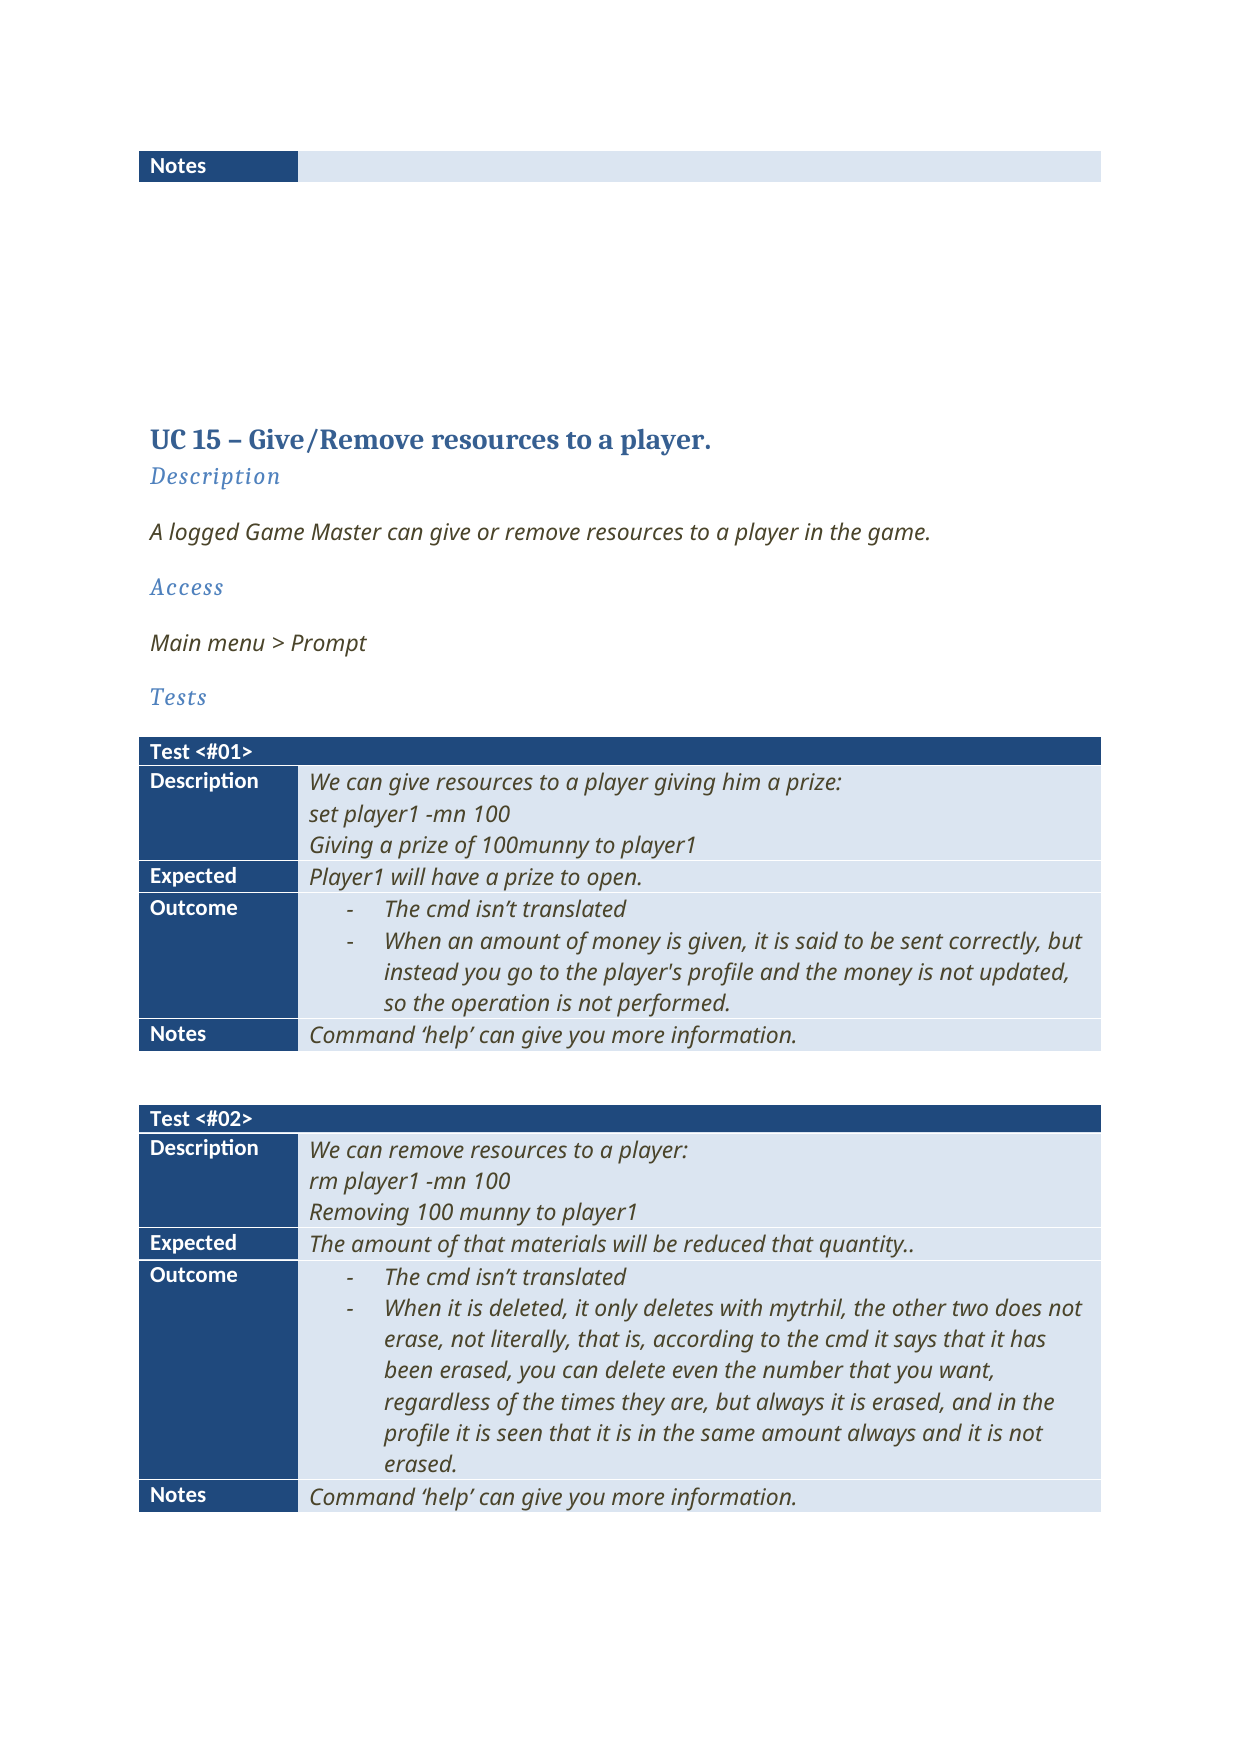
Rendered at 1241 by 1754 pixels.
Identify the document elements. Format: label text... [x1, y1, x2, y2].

table_cell The cmd isn’t translated When an amount of money is given, it is said to be sent correctly, but instead you go to the player's profile and the money is not updated, so the operation is not performed. [298, 893, 1101, 1018]
table_cell Outcome [139, 1261, 298, 1479]
subtitle Description [150, 462, 1090, 491]
table_cell We can give resources to a player giving him a prize: set player1 -mn 100 Giving a prize of 100munny to player1 [298, 766, 1101, 860]
table_header Test <#01> [139, 737, 1101, 765]
subtitle Tests [150, 683, 1090, 712]
table_cell The cmd isn’t translated When it is deleted, it only deletes with mytrhil, the other two does not erase, not literally, that is, according to the cmd it says that it has been erased, you can delete even the number that you want, regardless of the times they are, but always it is erased, and in the profile it is seen that it is in the same amount always and it is not erased. [298, 1261, 1101, 1479]
text Main menu > Prompt [150, 627, 1090, 658]
text A logged Game Master can give or remove resources to a player in the game. [150, 516, 1090, 547]
table_cell [298, 151, 1101, 182]
table_cell Player1 will have a prize to open. [298, 861, 1101, 892]
table_cell Notes [139, 151, 298, 182]
table_header Test <#02> [139, 1105, 1101, 1132]
subtitle UC 15 – Give/Remove resources to a player. [150, 423, 1090, 457]
table_cell Outcome [139, 893, 298, 1018]
table_cell Command ‘help’ can give you more information. [298, 1019, 1101, 1051]
table_cell The amount of that materials will be reduced that quantity.. [298, 1228, 1101, 1259]
table_cell Notes [139, 1019, 298, 1051]
table_cell Description [139, 766, 298, 860]
table_cell Expected [139, 1228, 298, 1259]
table_cell Notes [139, 1480, 298, 1512]
table_cell Description [139, 1134, 298, 1227]
subtitle Access [150, 573, 1090, 601]
table_cell We can remove resources to a player: rm player1 -mn 100 Removing 100 munny to player1 [298, 1134, 1101, 1227]
table_cell Command ‘help’ can give you more information. [298, 1480, 1101, 1512]
table_cell Expected [139, 861, 298, 892]
